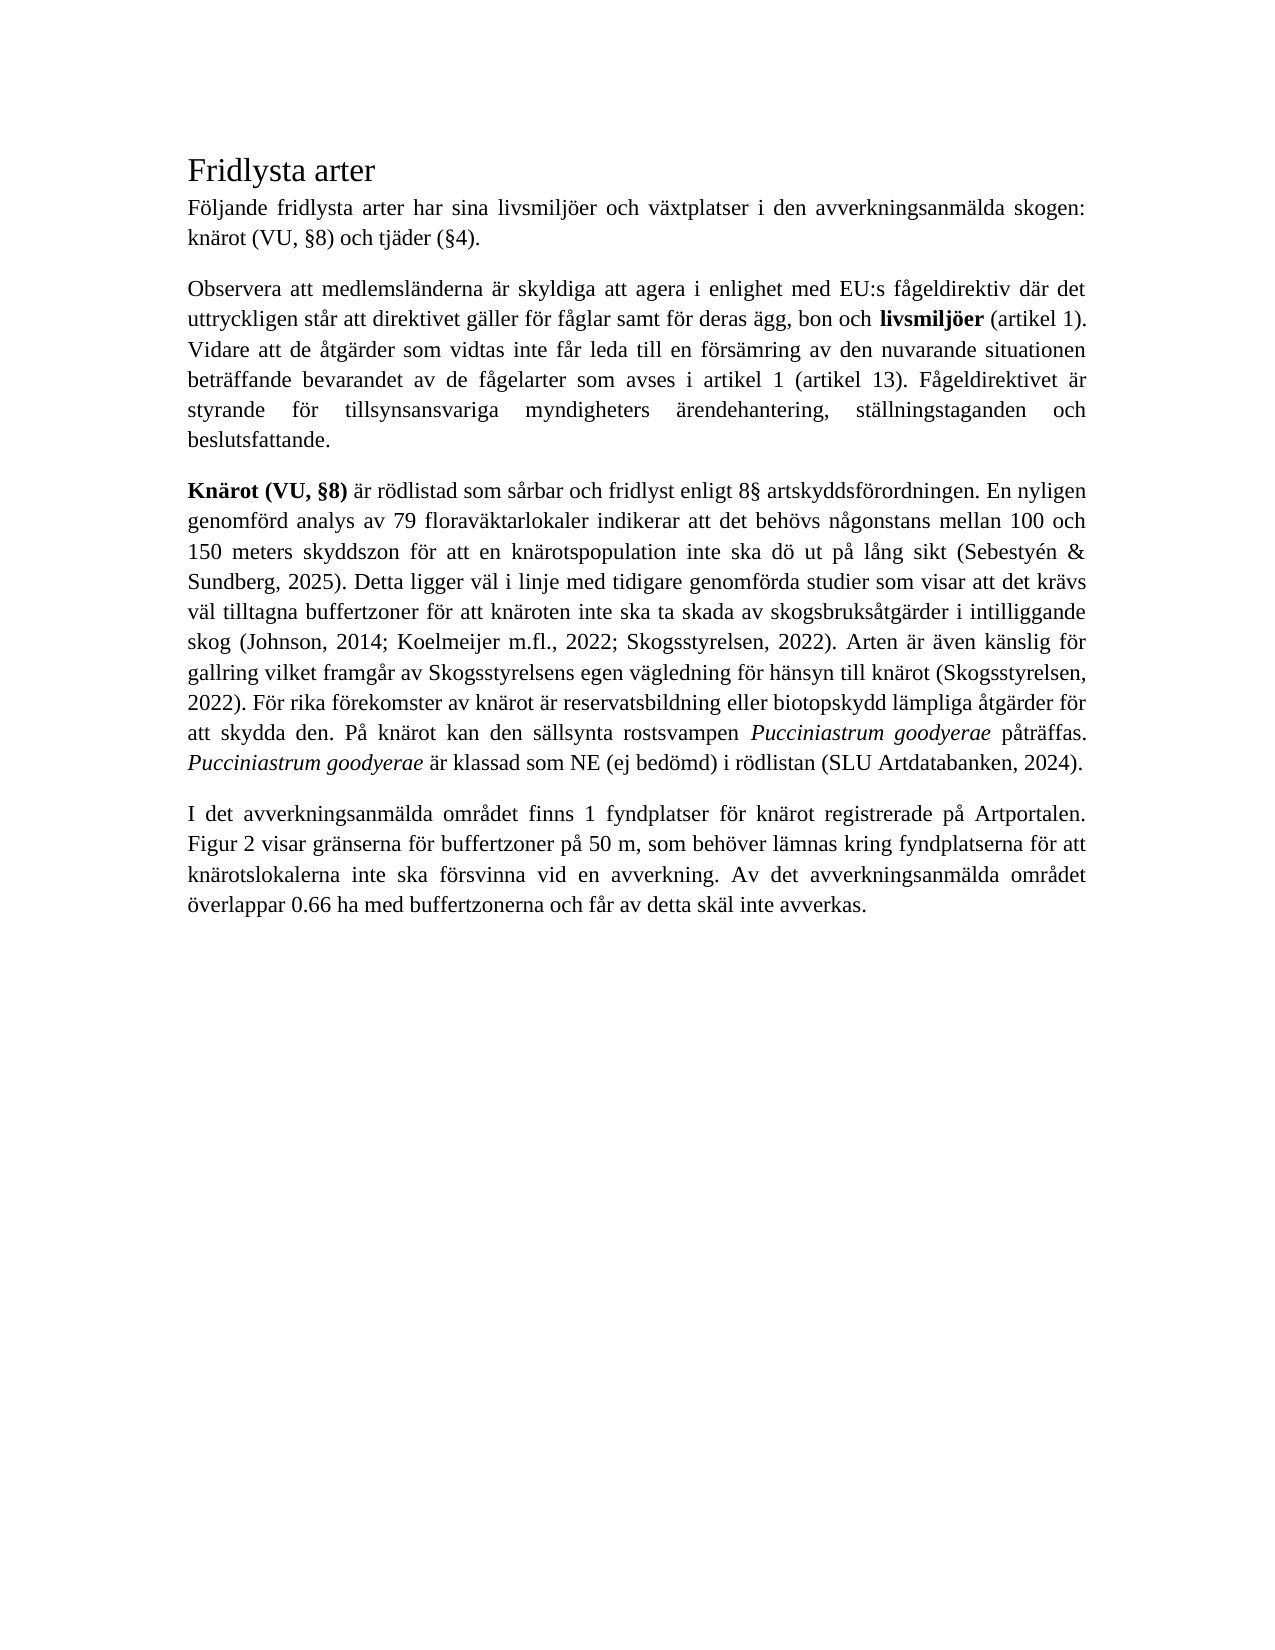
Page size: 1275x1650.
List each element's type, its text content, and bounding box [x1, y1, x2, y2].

subtitle Fridlysta arter [187, 150, 1087, 188]
text Knärot (VU, §8) är rödlistad som sårbar och fridlyst enligt 8§ artskyddsförordningen. En nyligen genomförd analys av 79 floraväktarlokaler indikerar att det behövs någonstans mellan 100 och 150 meters skyddszon för att en knärotspopulation inte ska dö ut på lång sikt (Sebestyén & Sundberg, 2025). Detta ligger väl i linje med tidigare genomförda studier som visar att det krävs väl tilltagna buffertzoner för att knäroten inte ska ta skada av skogsbruksåtgärder i intilliggande skog (Johnson, 2014; Koelmeijer m.fl., 2022; Skogsstyrelsen, 2022). Arten är även känslig för gallring vilket framgår av Skogsstyrelsens egen vägledning för hänsyn till knärot (Skogsstyrelsen, 2022). För rika förekomster av knärot är reservatsbildning eller biotopskydd lämpliga åtgärder för att skydda den. På knärot kan den sällsynta rostsvampen Pucciniastrum goodyerae påträffas. Pucciniastrum goodyerae är klassad som NE (ej bedömd) i rödlistan (SLU Artdatabanken, 2024). [187, 477, 1087, 776]
text Följande fridlysta arter har sina livsmiljöer och växtplatser i den avverkningsanmälda skogen: knärot (VU, §8) och tjäder (§4). [187, 194, 1087, 251]
text I det avverkningsanmälda området finns 1 fyndplatser för knärot registrerade på Artportalen. Figur 2 visar gränserna för buffertzoner på 50 m, som behöver lämnas kring fyndplatserna för att knärotslokalerna inte ska försvinna vid en avverkning. Av det avverkningsanmälda området överlappar 0.66 ha med buffertzonerna och får av detta skäl inte avverkas. [187, 800, 1087, 917]
text Observera att medlemsländerna är skyldiga att agera i enlighet med EU:s fågeldirektiv där det uttryckligen står att direktivet gäller för fåglar samt för deras ägg, bon och livsmiljöer (artikel 1). Vidare att de åtgärder som vidtas inte får leda till en försämring av den nuvarande situationen beträffande bevarandet av de fågelarter som avses i artikel 1 (artikel 13). Fågeldirektivet är styrande för tillsynsansvariga myndigheters ärendehantering, ställningstaganden och beslutsfattande. [187, 275, 1087, 453]
